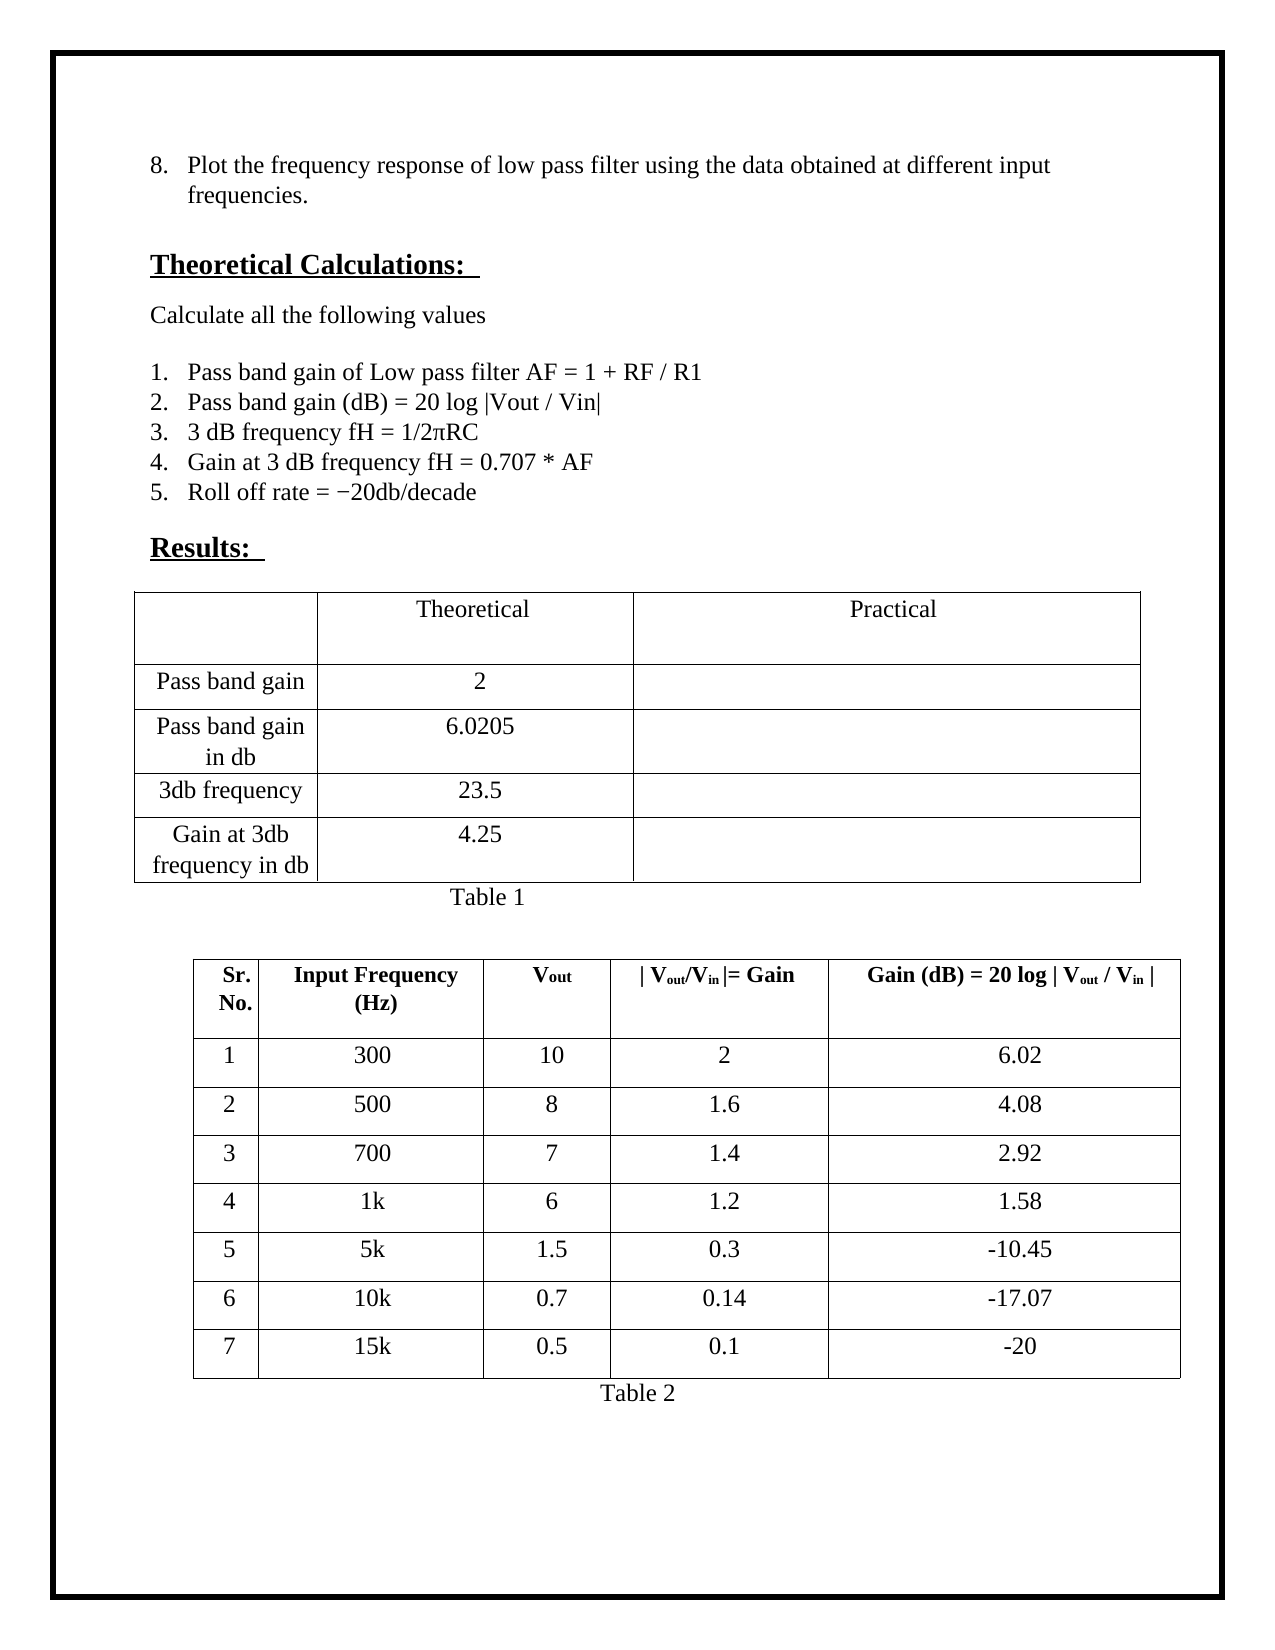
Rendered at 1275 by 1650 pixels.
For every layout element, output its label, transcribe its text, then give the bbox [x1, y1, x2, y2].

list Roll off rate = −20db/decade [150, 477, 1079, 506]
table_cell 3 [194, 1136, 258, 1183]
table_cell 1.5 [484, 1233, 610, 1281]
table_header Sr. No. [194, 960, 258, 1038]
table_header Input Frequency (Hz) [259, 960, 483, 1038]
table_cell 4 [194, 1184, 258, 1232]
table_cell 3db frequency [135, 774, 317, 817]
list Pass band gain of Low pass filter AF = 1 + RF / R1 [150, 357, 1079, 386]
table_cell 6.02 [829, 1039, 1180, 1086]
subtitle Table 1 [150, 883, 825, 911]
table_cell 4.08 [829, 1088, 1180, 1135]
table_cell 0.3 [611, 1233, 828, 1281]
text Calculate all the following values [150, 300, 1079, 329]
table_cell 10k [259, 1282, 483, 1329]
table_cell 23.5 [318, 774, 633, 817]
table_cell 2 [611, 1039, 828, 1086]
text Results: [150, 530, 1079, 563]
table_cell 0.14 [611, 1282, 828, 1329]
table_cell -17.07 [829, 1282, 1180, 1329]
subtitle Table 2 [150, 1378, 1125, 1407]
table_cell -20 [829, 1330, 1180, 1378]
table_cell 5 [194, 1233, 258, 1281]
table_cell [634, 818, 1140, 881]
table_cell 0.5 [484, 1330, 610, 1378]
table_cell 7 [484, 1136, 610, 1183]
table_cell 1.2 [611, 1184, 828, 1232]
table_cell 1k [259, 1184, 483, 1232]
table_cell 700 [259, 1136, 483, 1183]
table_cell 2 [318, 665, 633, 709]
text Theoretical Calculations: [150, 247, 827, 281]
table_cell [634, 665, 1140, 709]
table_cell 2.92 [829, 1136, 1180, 1183]
table_cell -10.45 [829, 1233, 1180, 1281]
table_cell 0.1 [611, 1330, 828, 1378]
table_cell 7 [194, 1330, 258, 1378]
table_cell 4.25 [318, 818, 633, 881]
table_cell 1.4 [611, 1136, 828, 1183]
list Pass band gain (dB) = 20 log |Vout / Vin| [150, 387, 1079, 416]
table_header | Vout/Vin |= Gain [611, 960, 828, 1038]
table_cell 8 [484, 1088, 610, 1135]
table_cell 6.0205 [318, 710, 633, 773]
table_cell 300 [259, 1039, 483, 1086]
table_cell 6 [194, 1282, 258, 1329]
table_cell 2 [194, 1088, 258, 1135]
list Plot the frequency response of low pass filter using the data obtained at different input frequencies. [150, 150, 1079, 209]
table_cell Gain at 3db frequency in db [135, 818, 317, 881]
table_cell 1 [194, 1039, 258, 1086]
table_cell 1.58 [829, 1184, 1180, 1232]
table_cell [634, 774, 1140, 817]
list Gain at 3 dB frequency fH = 0.707 * AF [150, 447, 1079, 476]
table_cell 6 [484, 1184, 610, 1232]
table_cell 0.7 [484, 1282, 610, 1329]
table_header [135, 593, 317, 664]
table_cell 1.6 [611, 1088, 828, 1135]
table_cell 10 [484, 1039, 610, 1086]
table_cell 500 [259, 1088, 483, 1135]
table_cell 15k [259, 1330, 483, 1378]
table_header Vout [484, 960, 610, 1038]
table_cell 5k [259, 1233, 483, 1281]
table_cell Pass band gain in db [135, 710, 317, 773]
table_cell Pass band gain [135, 665, 317, 709]
table_header Theoretical [318, 593, 633, 664]
list 3 dB frequency fH = 1/2πRC [150, 417, 1079, 446]
table_header Practical [634, 593, 1140, 664]
table_header Gain (dB) = 20 log | Vout / Vin | [829, 960, 1180, 1038]
table_cell [634, 710, 1140, 773]
